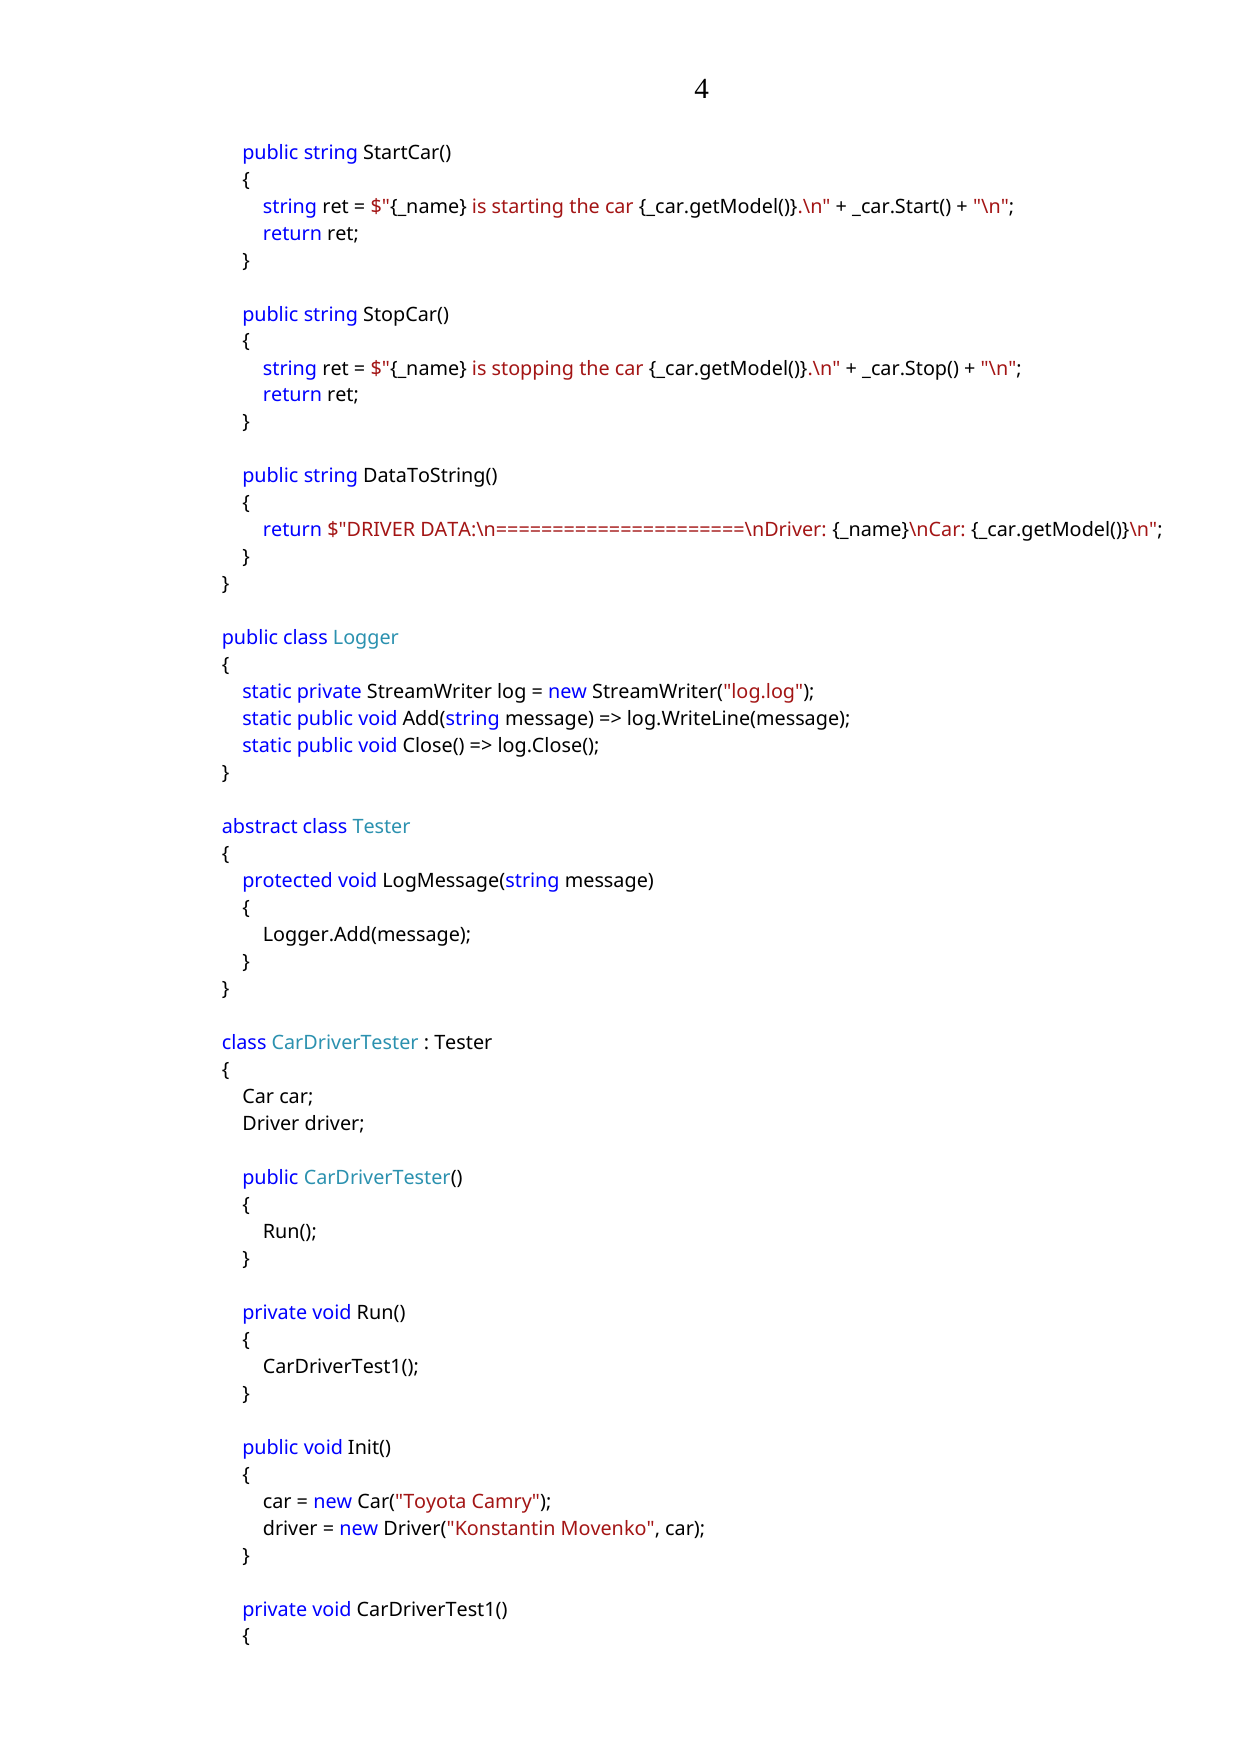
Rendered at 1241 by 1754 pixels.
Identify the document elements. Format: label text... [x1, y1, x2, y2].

text Car car; [148, 1082, 1181, 1109]
text { [148, 893, 1181, 920]
text private void Run() [148, 1298, 1181, 1325]
text { [148, 1190, 1181, 1217]
text protected void LogMessage(string message) [148, 866, 1181, 893]
text driver = new Driver("Konstantin Movenko", car); [148, 1514, 1181, 1541]
text } [148, 543, 1181, 569]
text { [148, 489, 1181, 516]
text string ret = $"{_name} is stopping the car {_car.getModel()}.\n" + _car.Stop() + "\n"; [148, 354, 1181, 381]
text static private StreamWriter log = new StreamWriter("log.log"); [148, 677, 1181, 704]
text return ret; [148, 381, 1181, 408]
text return $"DRIVER DATA:\n======================\nDriver: {_name}\nCar: {_car.getModel()}\n"; [148, 516, 1181, 543]
text } [148, 1541, 1181, 1568]
text public void Init() [148, 1433, 1181, 1460]
text public string StartCar() [148, 138, 1181, 165]
text } [148, 1379, 1181, 1406]
text static public void Add(string message) => log.WriteLine(message); [148, 704, 1181, 731]
text class CarDriverTester : Tester [148, 1028, 1181, 1055]
text { [148, 1622, 1181, 1649]
text } [148, 947, 1181, 974]
text return ret; [148, 219, 1181, 246]
text { [148, 651, 1181, 677]
text { [148, 1325, 1181, 1352]
text Driver driver; [148, 1109, 1181, 1136]
text } [148, 569, 1181, 597]
text { [148, 327, 1181, 354]
text } [148, 408, 1181, 435]
text public string StopCar() [148, 300, 1181, 327]
text { [148, 1055, 1181, 1082]
text public string DataToString() [148, 462, 1181, 489]
text car = new Car("Toyota Camry"); [148, 1487, 1181, 1514]
text } [148, 1244, 1181, 1271]
text string ret = $"{_name} is starting the car {_car.getModel()}.\n" + _car.Start() + "\n"; [148, 192, 1181, 219]
text { [148, 839, 1181, 866]
text public CarDriverTester() [148, 1163, 1181, 1190]
text static public void Close() => log.Close(); [148, 731, 1181, 758]
text { [148, 1460, 1181, 1487]
text Run(); [148, 1217, 1181, 1244]
text { [148, 165, 1181, 192]
text private void CarDriverTest1() [148, 1595, 1181, 1622]
text } [148, 758, 1181, 785]
text public class Logger [148, 623, 1181, 651]
text } [148, 246, 1181, 273]
text } [148, 974, 1181, 1001]
text Logger.Add(message); [148, 920, 1181, 947]
text CarDriverTest1(); [148, 1352, 1181, 1379]
text abstract class Tester [148, 812, 1181, 839]
